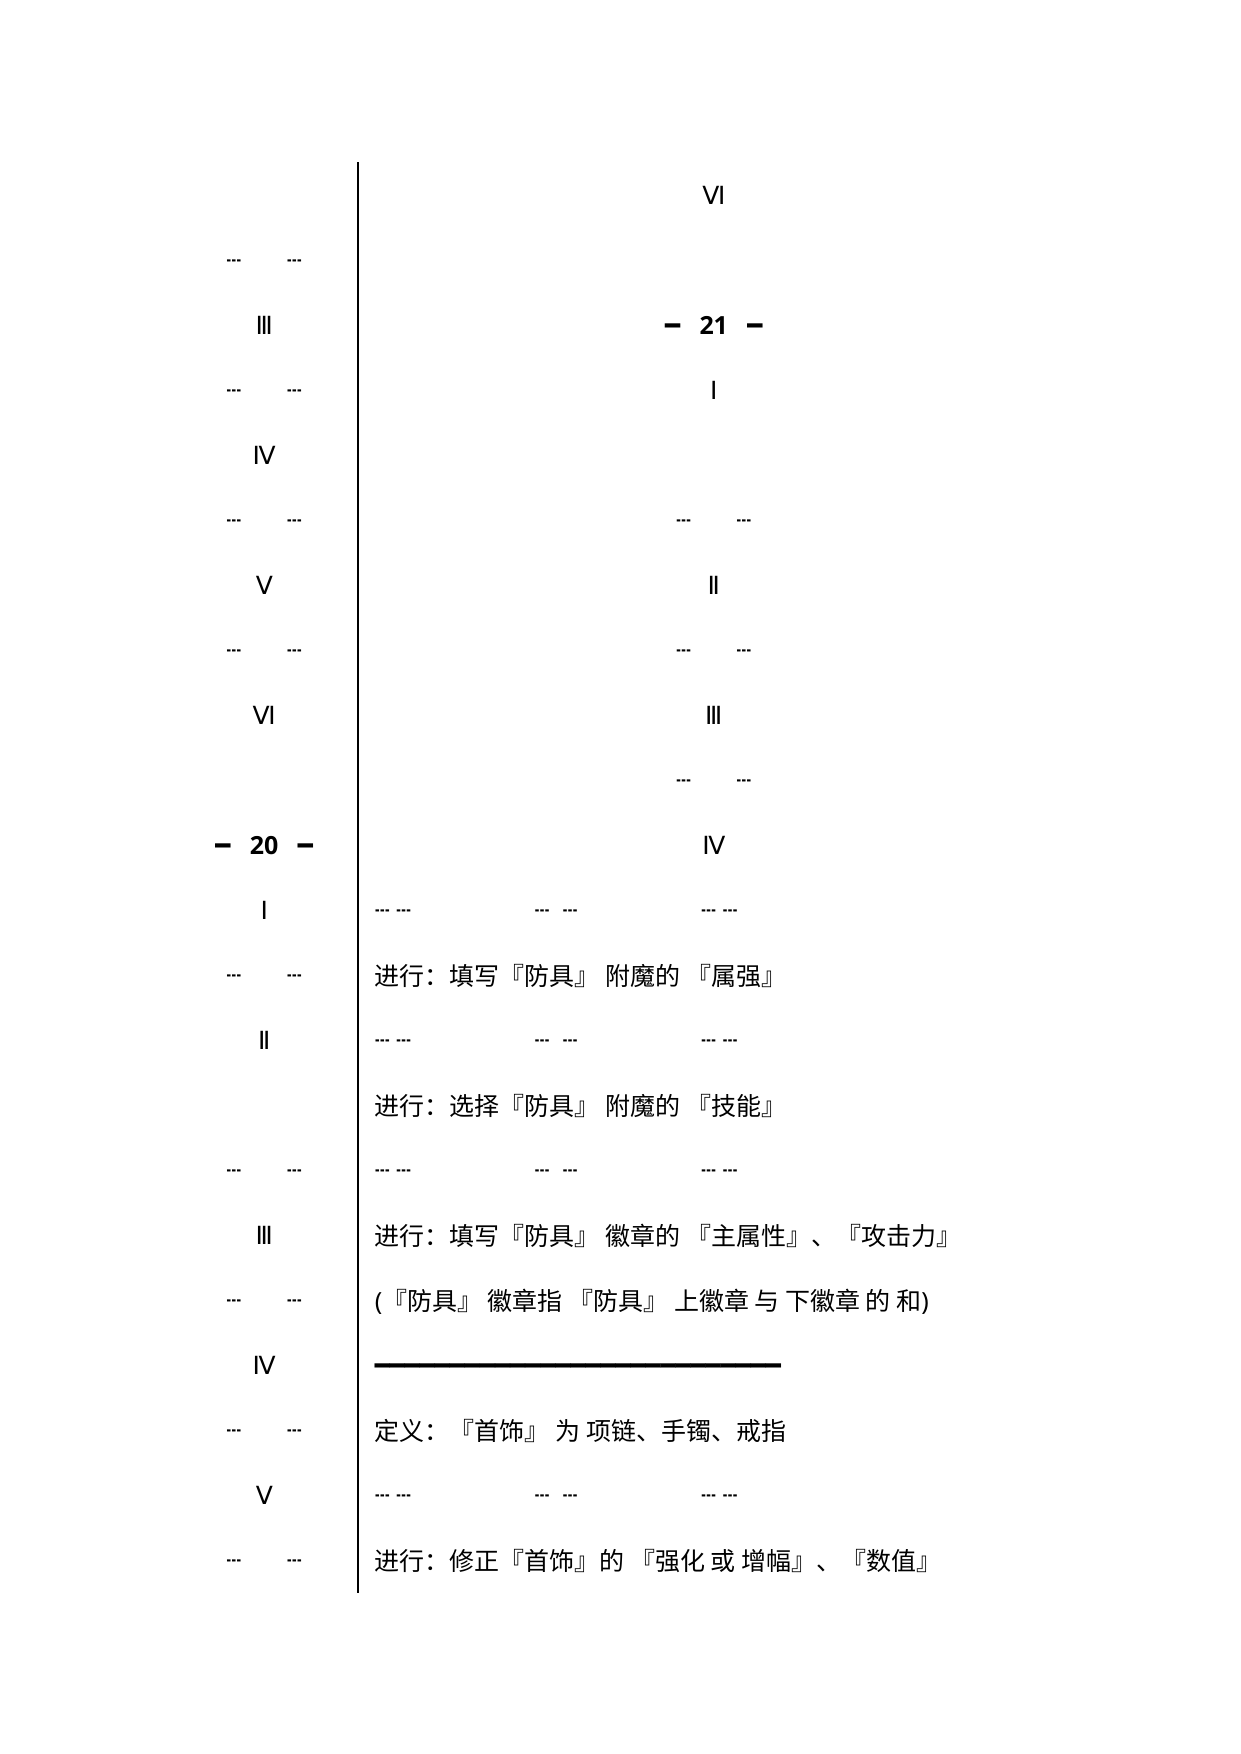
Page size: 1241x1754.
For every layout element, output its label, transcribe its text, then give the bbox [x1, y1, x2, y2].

text ┄ ┄ [187, 1137, 341, 1202]
text ┄ ┄ ┄ ┄ ┄ ┄ [374, 1007, 1053, 1072]
text ┄ ┄ [187, 227, 341, 292]
text Ⅰ [187, 877, 341, 942]
text 定义：『首饰』 为 项链、手镯、戒指 [374, 1397, 1053, 1462]
text ┄ ┄ [374, 747, 1053, 812]
text Ⅲ [187, 1202, 341, 1267]
text ┄ ┄ [187, 1397, 341, 1462]
text Ⅳ [187, 422, 341, 487]
text ┄ ┄ [187, 1267, 341, 1332]
text ┄ ┄ [374, 617, 1053, 682]
text ━━━━━━━━━━━━━━━━━━━━━━━━━━━ [374, 1332, 1053, 1397]
text Ⅱ [374, 552, 1053, 617]
text Ⅲ [187, 292, 341, 357]
text ┄ ┄ [187, 942, 341, 1007]
text ┄ ┄ [187, 357, 341, 422]
text ┄ ┄ ┄ ┄ ┄ ┄ [374, 1137, 1053, 1202]
text Ⅴ [187, 552, 341, 617]
text ━ 20 ━ [187, 812, 341, 877]
text Ⅵ [187, 682, 341, 747]
text ┄ ┄ [187, 617, 341, 682]
text Ⅰ [374, 357, 1053, 422]
text ┄ ┄ ┄ ┄ ┄ ┄ [374, 877, 1053, 942]
text (『防具』 徽章指 『防具』 上徽章 与 下徽章 的 和) [374, 1267, 1053, 1332]
text ┄ ┄ [187, 487, 341, 552]
text Ⅴ [187, 1462, 341, 1527]
text Ⅵ [374, 162, 1053, 227]
text Ⅱ [187, 1007, 341, 1072]
text ━ 21 ━ [374, 292, 1053, 357]
text ┄ ┄ [374, 487, 1053, 552]
text ┄ ┄ ┄ ┄ ┄ ┄ [374, 1462, 1053, 1527]
text Ⅳ [187, 1332, 341, 1397]
text Ⅳ [374, 812, 1053, 877]
text 进行：填写『防具』 徽章的 『主属性』、『攻击力』 [374, 1202, 1053, 1267]
text 进行：选择『防具』 附魔的 『技能』 [374, 1072, 1053, 1137]
text Ⅲ [374, 682, 1053, 747]
text 进行：修正『首饰』的 『强化 或 增幅』、『数值』 [374, 1527, 1053, 1592]
text ┄ ┄ [187, 1527, 341, 1592]
text 进行：填写『防具』 附魔的 『属强』 [374, 942, 1053, 1007]
